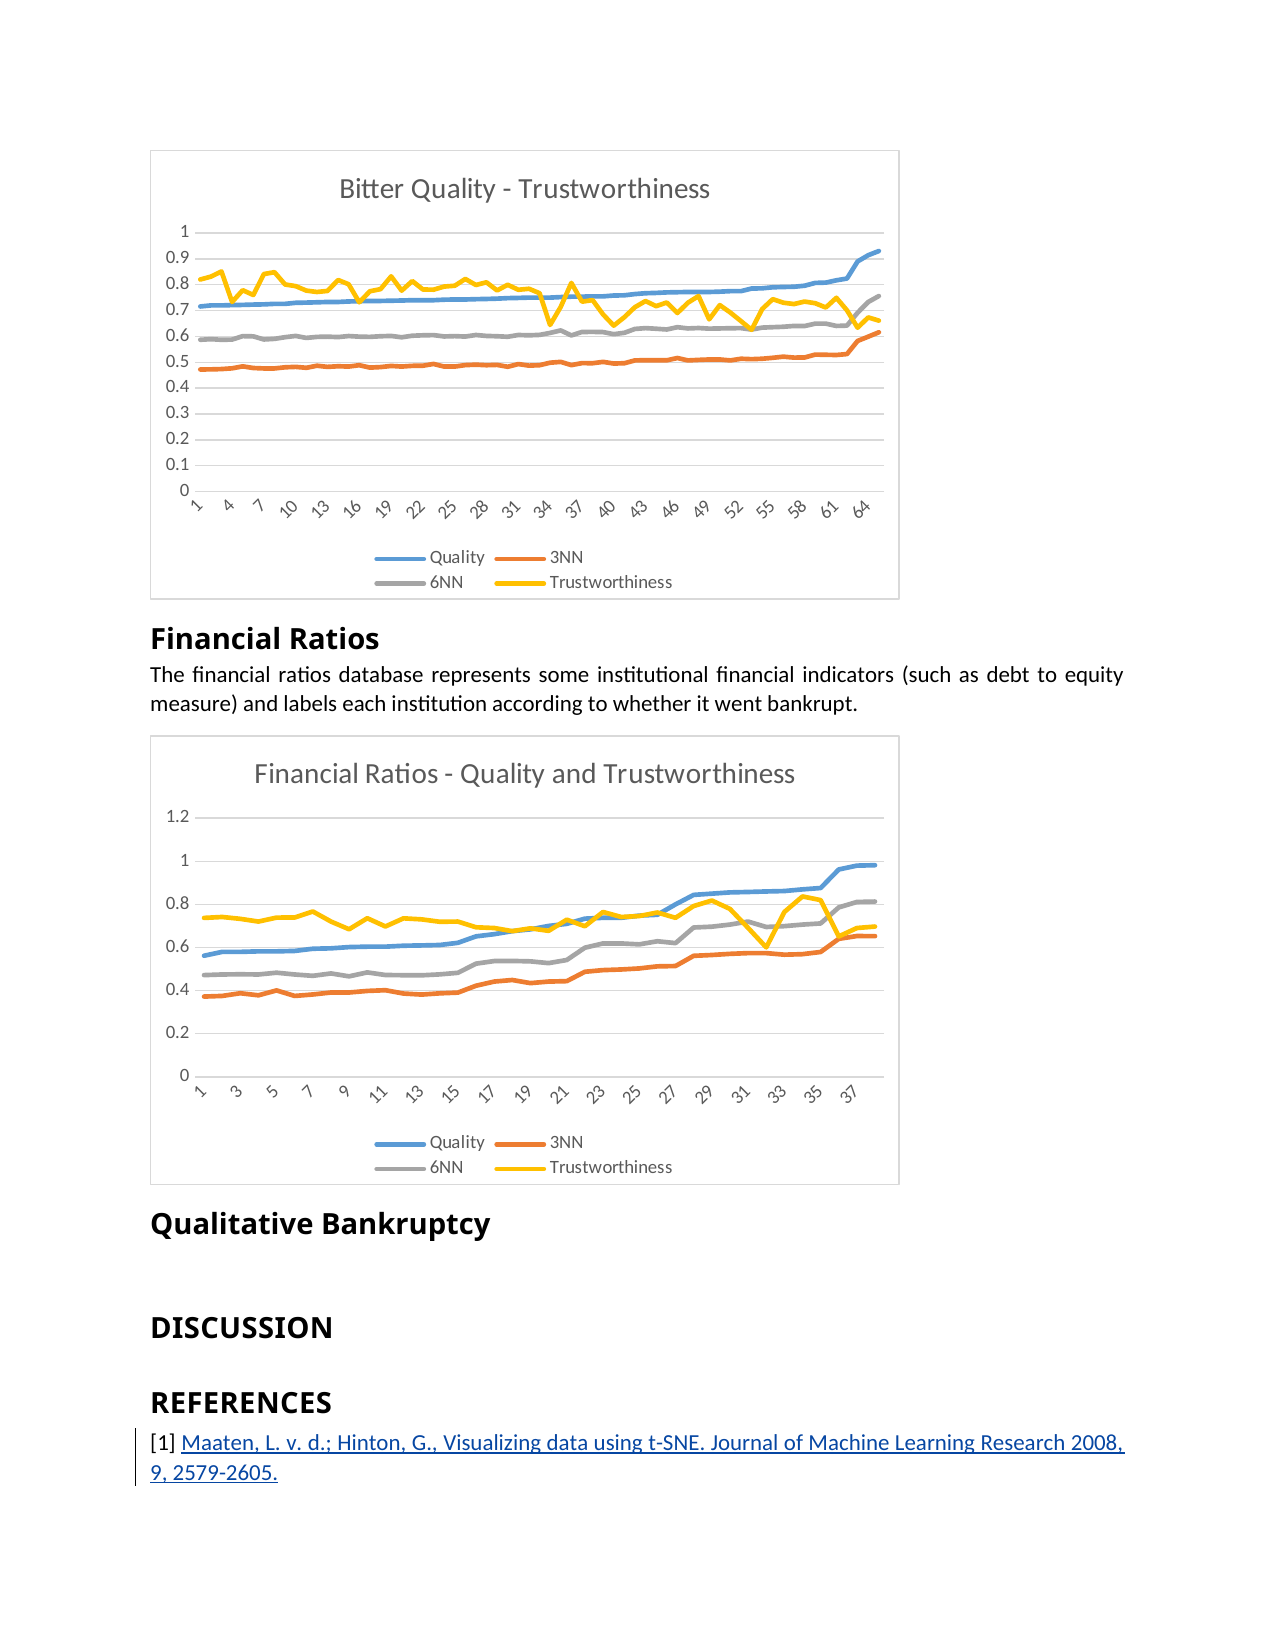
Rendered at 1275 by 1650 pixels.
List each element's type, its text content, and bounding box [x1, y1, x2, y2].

subtitle Financial Ratios [150, 618, 1125, 658]
text [1] [150, 1428, 1125, 1486]
subtitle Discussion [150, 1307, 1125, 1347]
text The financial ratios database represents some institutional financial indicators (such as debt to equity measure) and labels each institution according to whether it went bankrupt. [150, 660, 1125, 717]
subtitle Qualitative Bankruptcy [150, 1203, 1125, 1243]
subtitle References [150, 1382, 1125, 1422]
